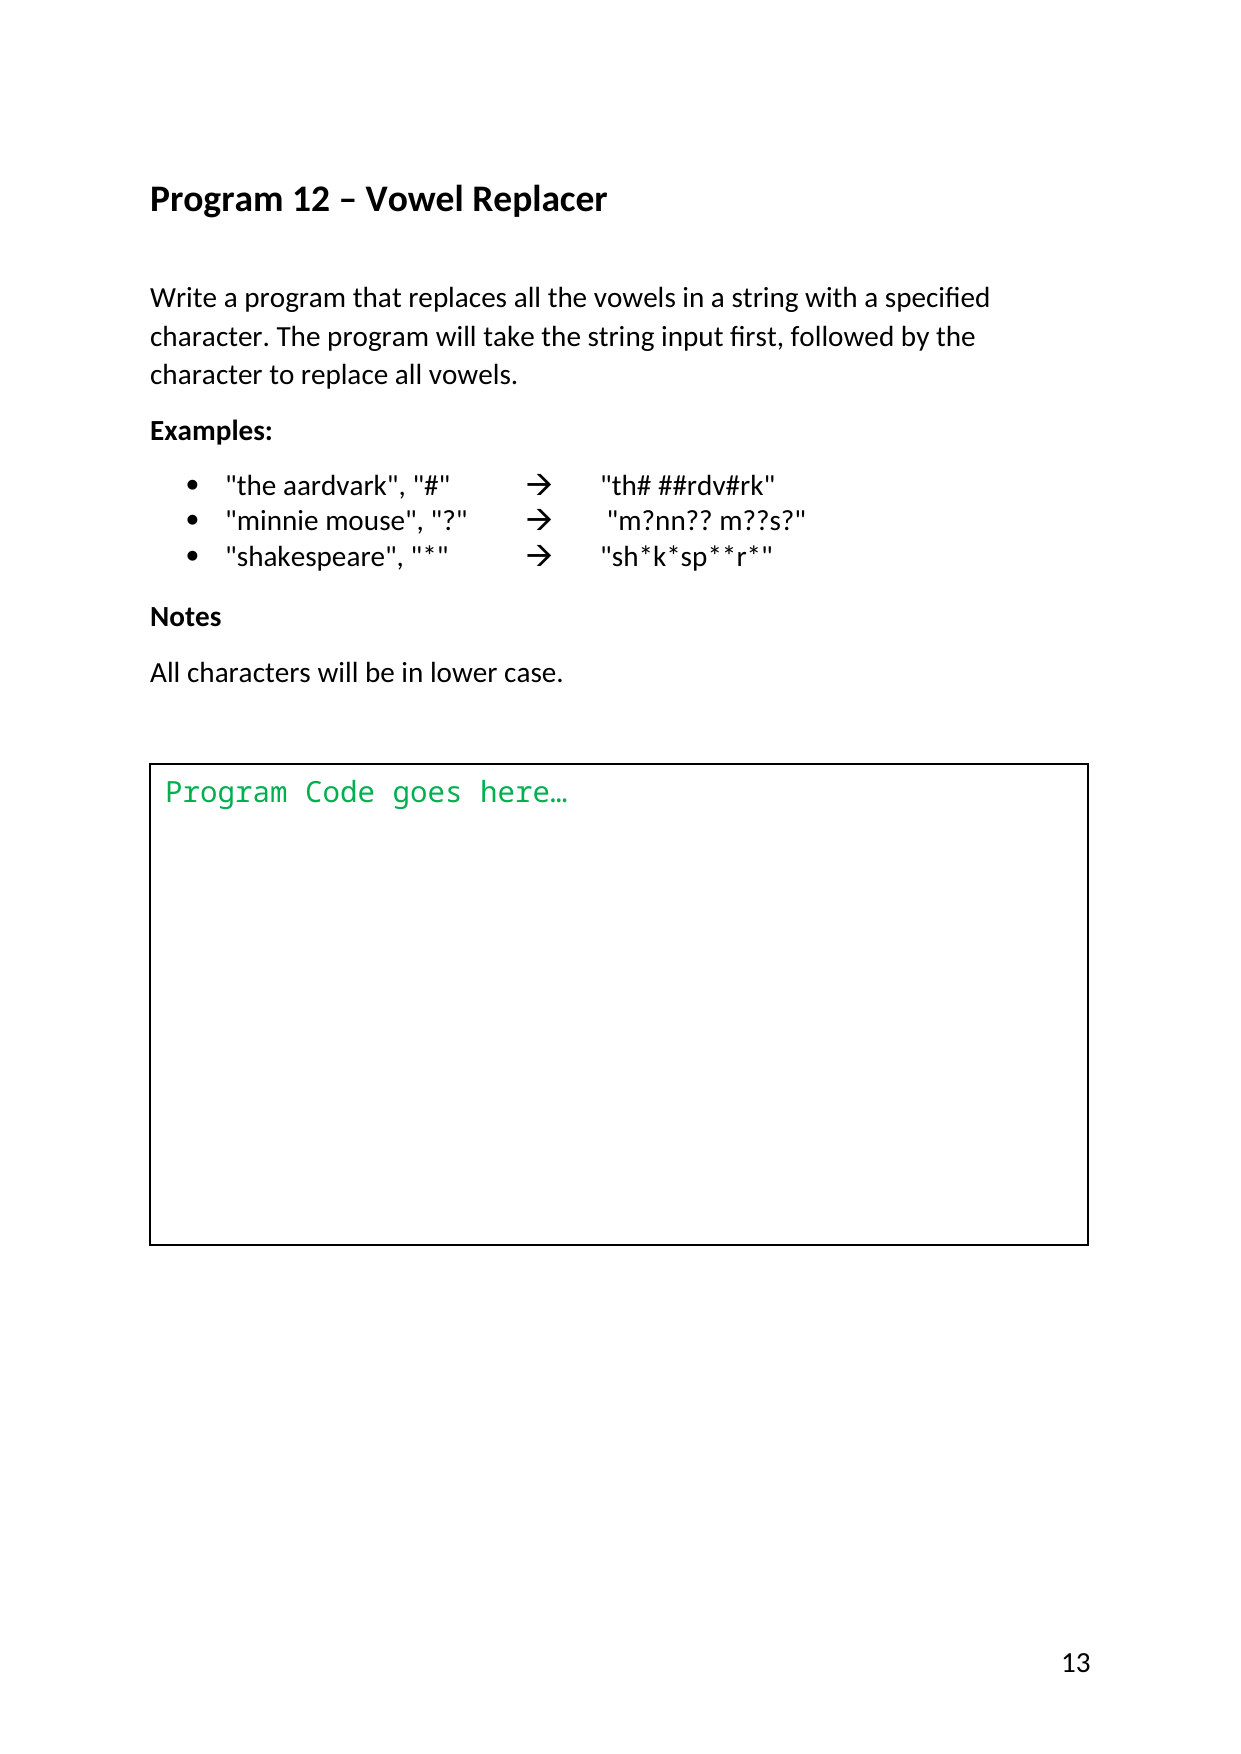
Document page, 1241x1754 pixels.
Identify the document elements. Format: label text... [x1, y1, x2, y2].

list "minnie mouse", "?" "m?nn?? m??s?" [187, 502, 1090, 538]
text All characters will be in lower case. [150, 654, 1090, 689]
text Write a program that replaces all the vowels in a string with a specified character. The program will take the string input first, followed by the character to replace all vowels. [150, 279, 1090, 392]
list "shakespeare", "*" "sh*k*sp**r*" [187, 538, 1090, 573]
subtitle Program 12 – Vowel Replacer [150, 175, 1090, 221]
list "the aardvark", "#" "th# ##rdv#rk" [187, 467, 1090, 502]
text Notes [150, 598, 1090, 634]
text Examples: [150, 412, 1090, 447]
